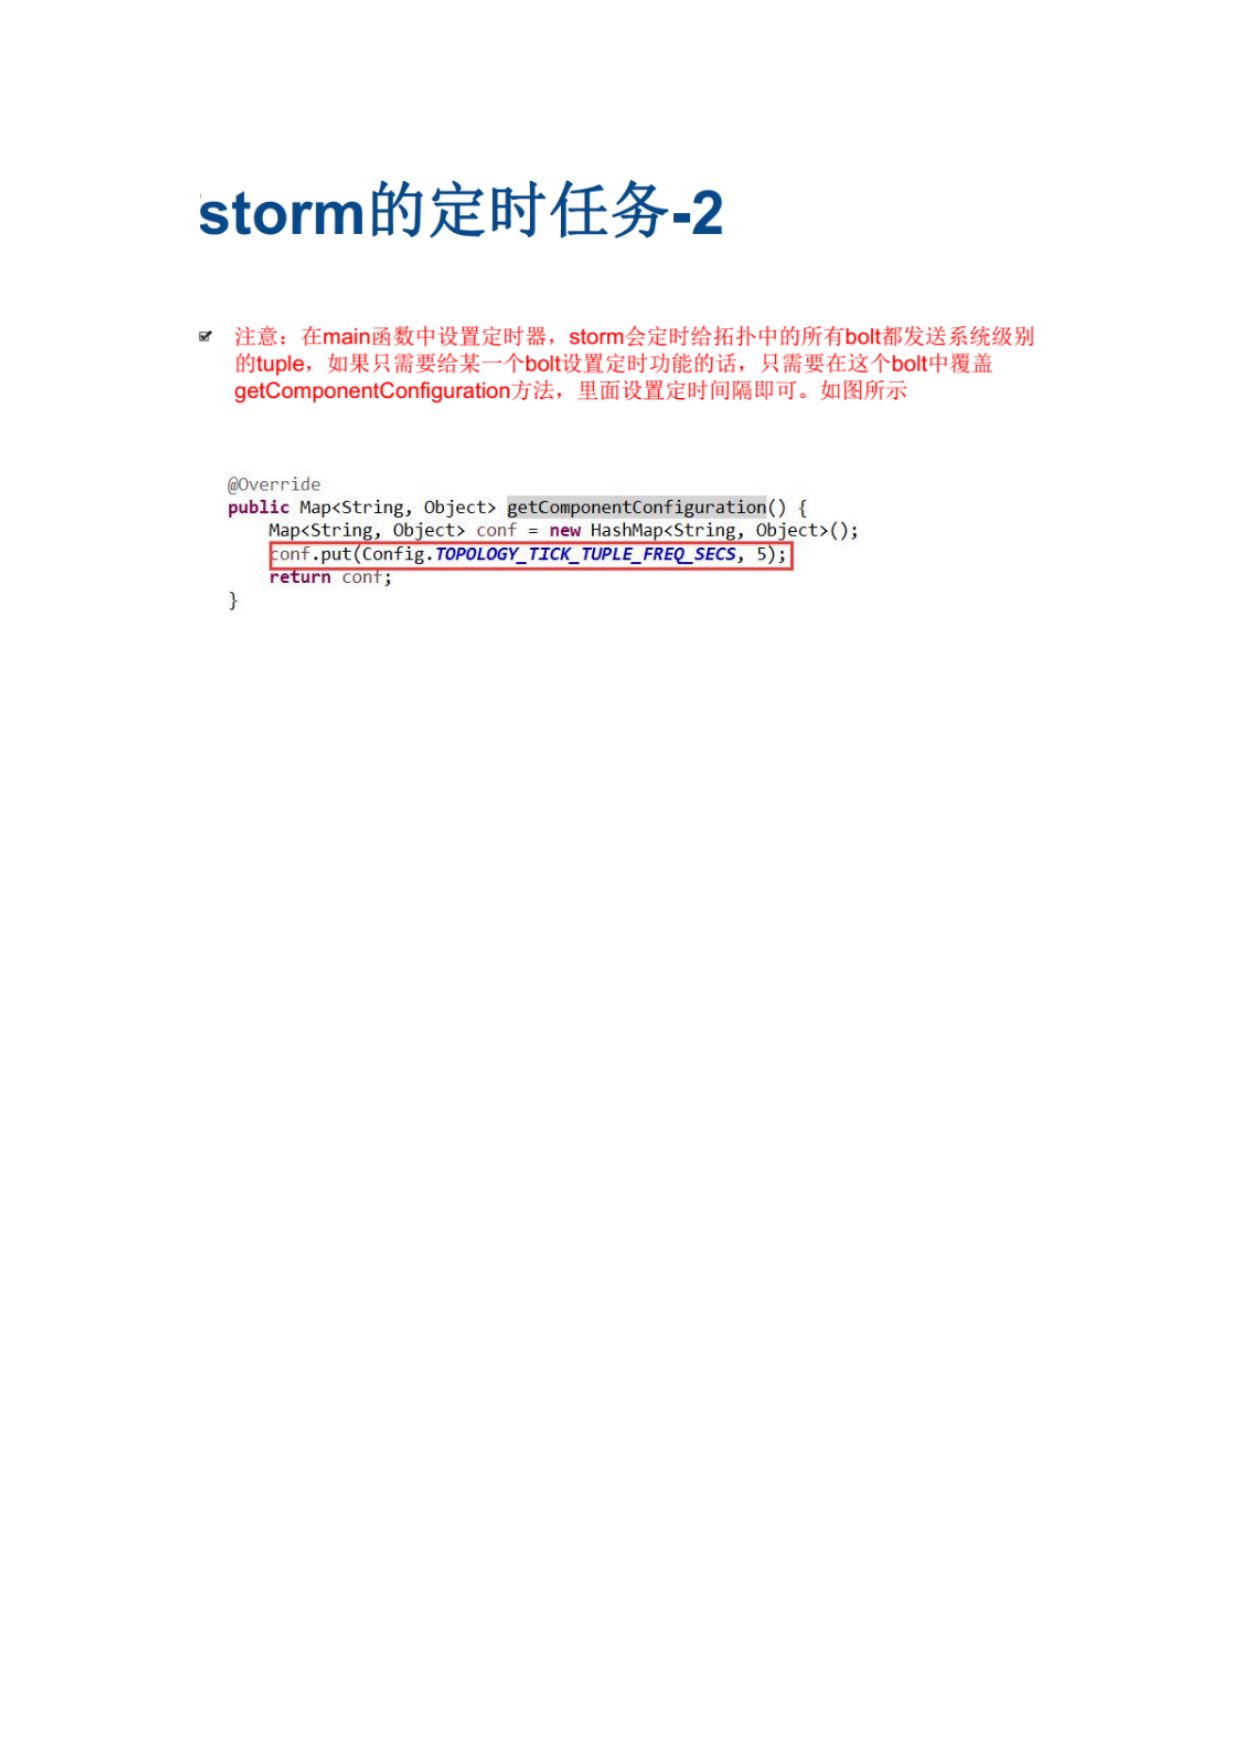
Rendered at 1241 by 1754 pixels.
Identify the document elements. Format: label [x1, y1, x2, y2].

picture [187, 162, 1053, 655]
